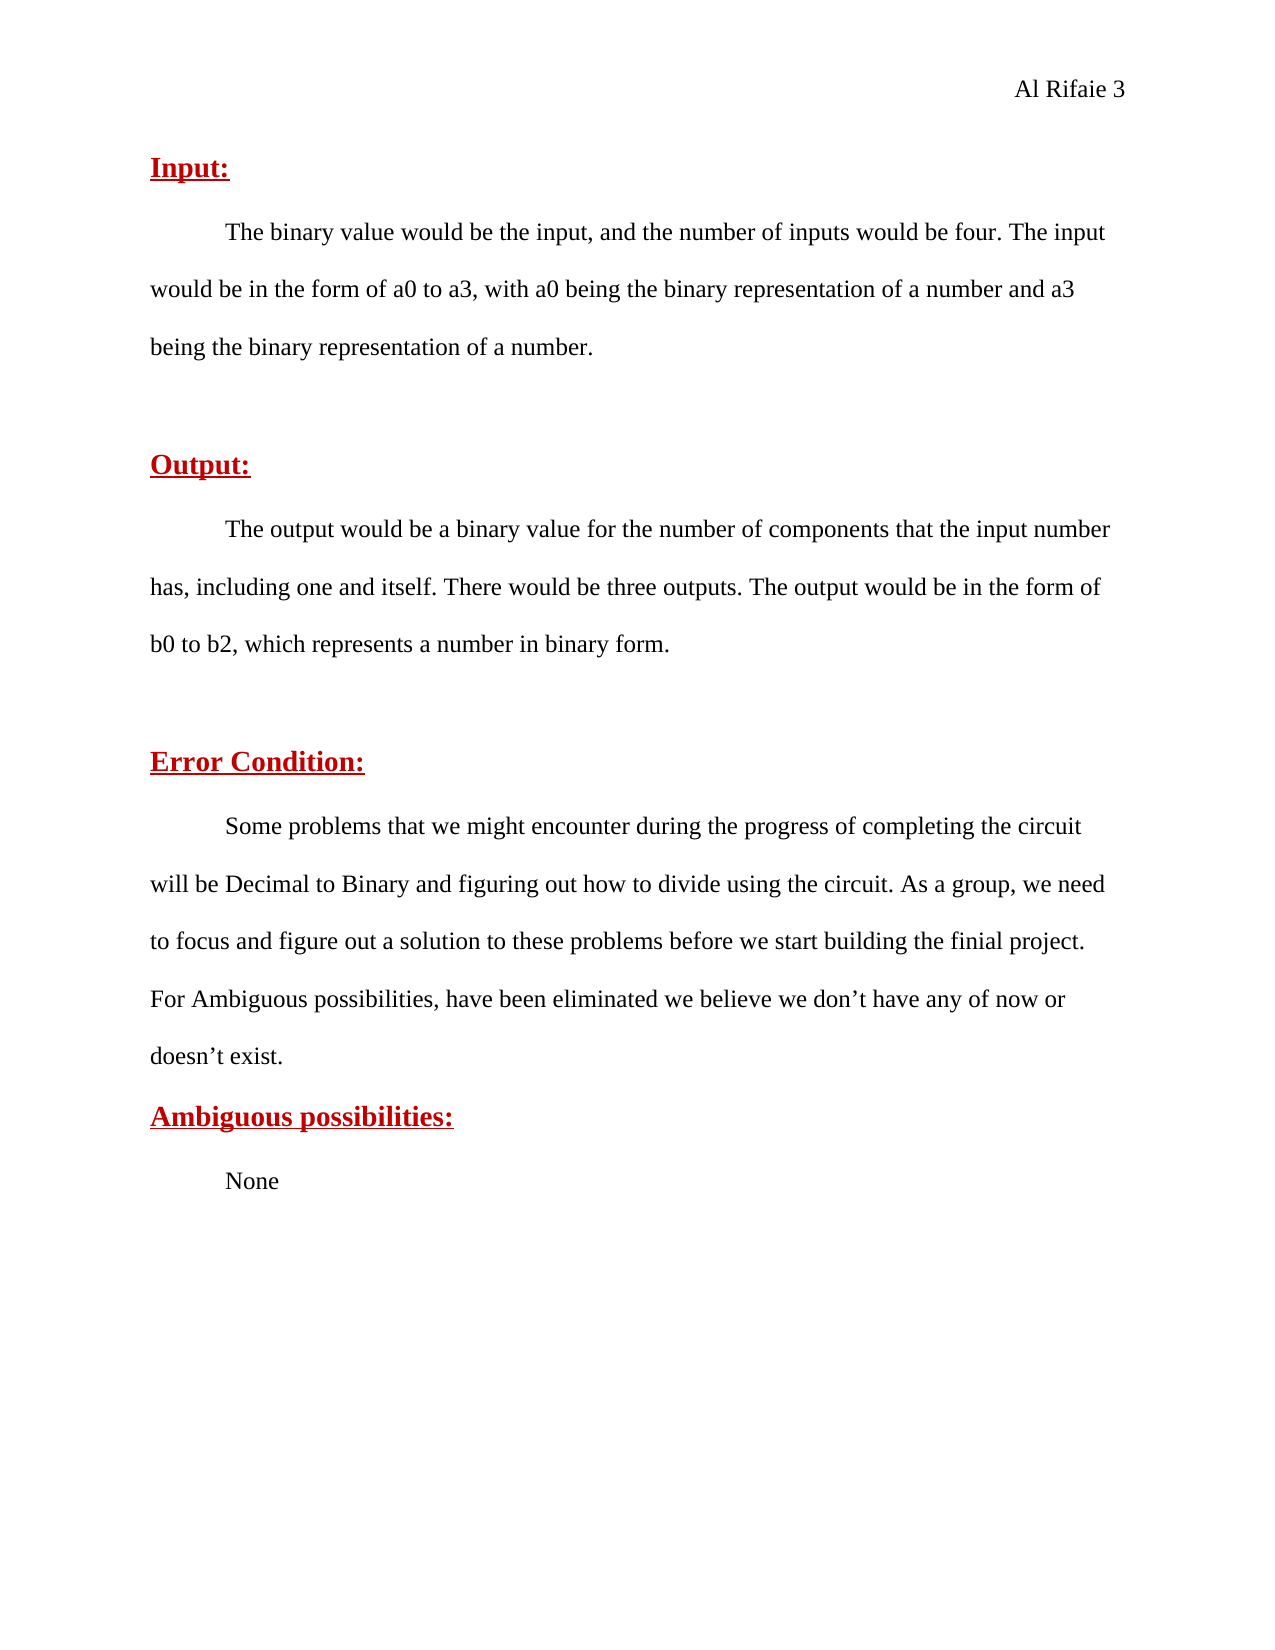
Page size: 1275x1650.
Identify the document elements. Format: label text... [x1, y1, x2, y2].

text Some problems that we might encounter during the progress of completing the circuit will be Decimal to Binary and figuring out how to divide using the circuit. As a group, we need to focus and figure out a solution to these problems before we start building the finial project. For Ambiguous possibilities, have been eliminated we believe we don’t have any of now or doesn’t exist. [150, 811, 1125, 1070]
text Output: [150, 447, 1125, 481]
text Error Condition: [150, 744, 1125, 778]
text The output would be a binary value for the number of components that the input number has, including one and itself. There would be three outputs. The output would be in the form of b0 to b2, which represents a number in binary form. [150, 514, 1125, 658]
text None [150, 1166, 1125, 1194]
text Input: [150, 150, 1125, 183]
text Ambiguous possibilities: [150, 1099, 1125, 1132]
text The binary value would be the input, and the number of inputs would be four. The input would be in the form of a0 to a3, with a0 being the binary representation of a number and a3 being the binary representation of a number. [150, 217, 1125, 361]
